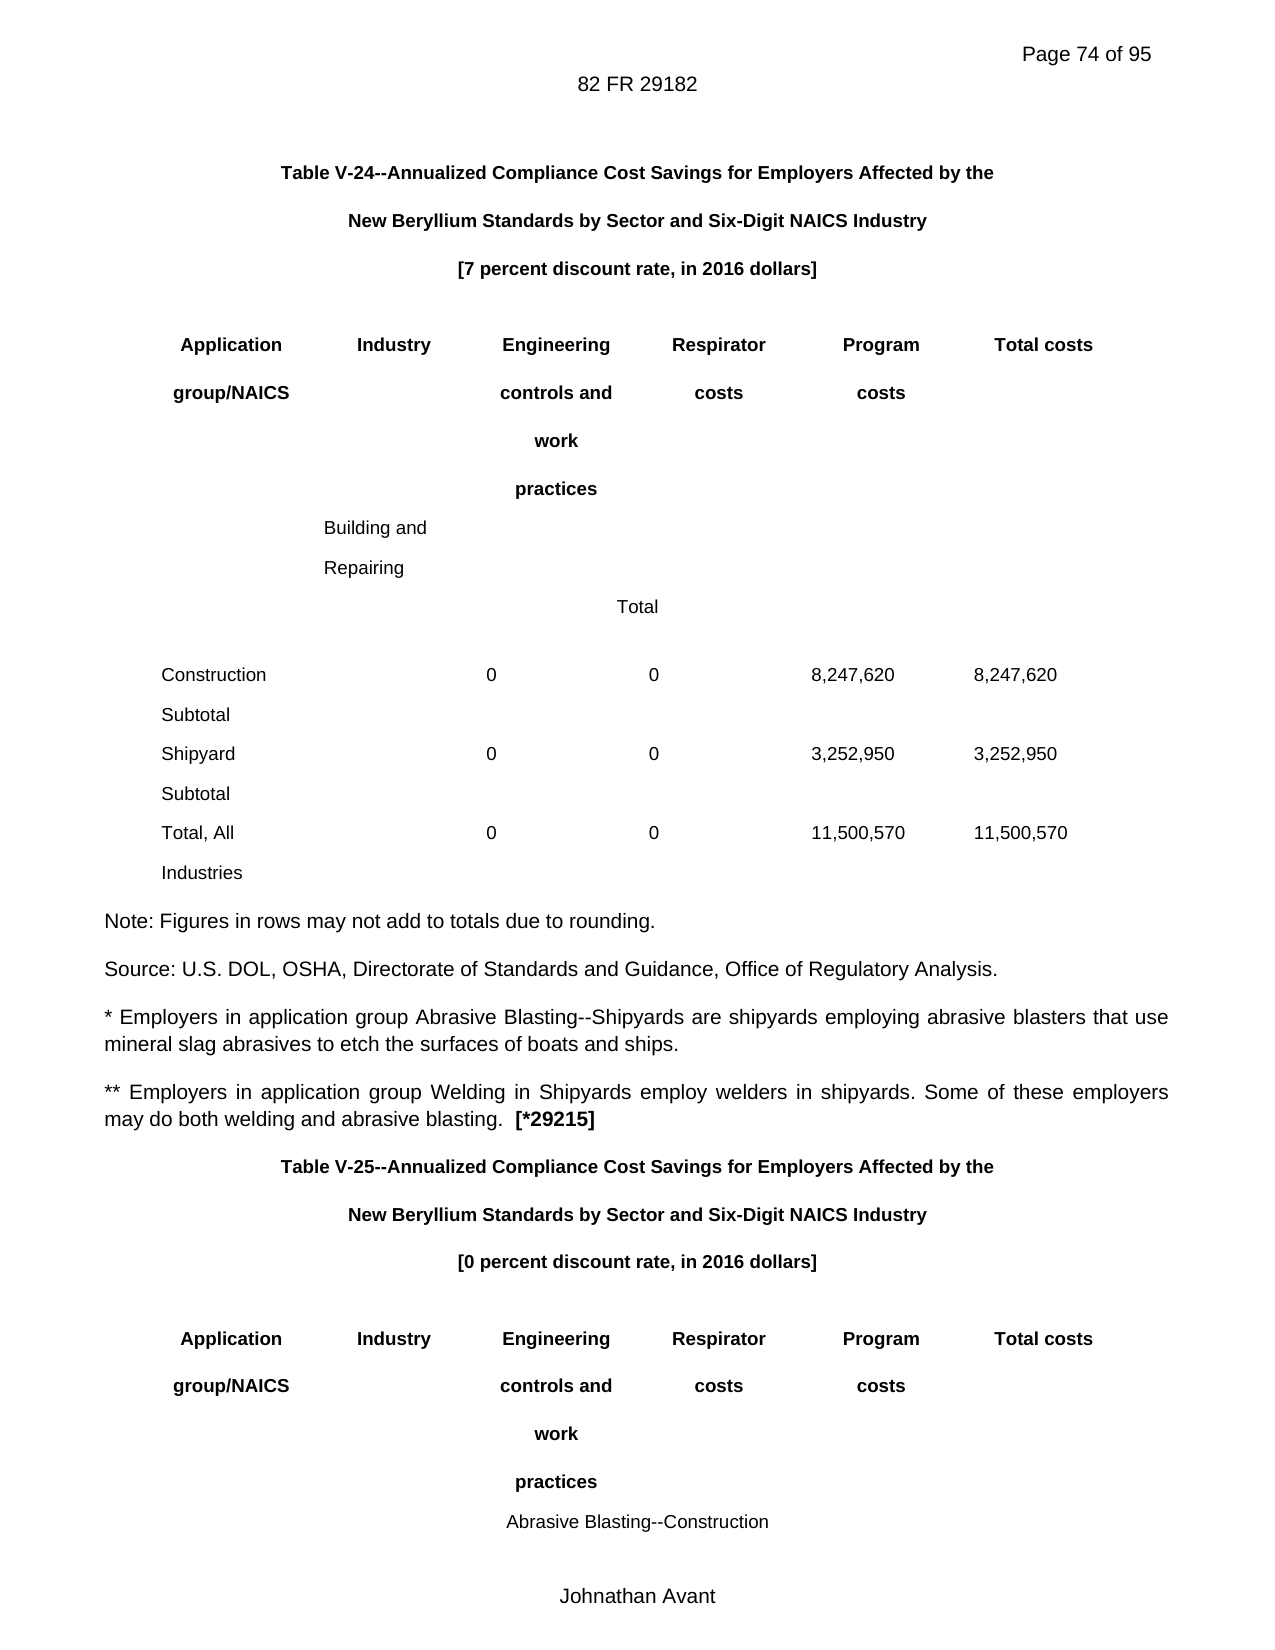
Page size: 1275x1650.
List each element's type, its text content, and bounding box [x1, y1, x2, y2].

text Note: Figures in rows may not add to totals due to rounding. [104, 906, 1171, 933]
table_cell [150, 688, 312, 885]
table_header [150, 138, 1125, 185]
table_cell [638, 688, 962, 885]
text * Employers in application group Abrasive Blasting--Shipyards are shipyards employing abrasive blasters that use mineral slag abrasives to etch the surfaces of boats and ships. [104, 1002, 1171, 1056]
text Source: U.S. DOL, OSHA, Directorate of Standards and Guidance, Office of Regulatory Analysis. [104, 954, 1171, 981]
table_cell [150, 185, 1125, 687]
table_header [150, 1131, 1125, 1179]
text ** Employers in application group Welding in Shipyards employ welders in shipyards. Some of these employers may do both welding and abrasive blasting. [*29215] [104, 1077, 1171, 1131]
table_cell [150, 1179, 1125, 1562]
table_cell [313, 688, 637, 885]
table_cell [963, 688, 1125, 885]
